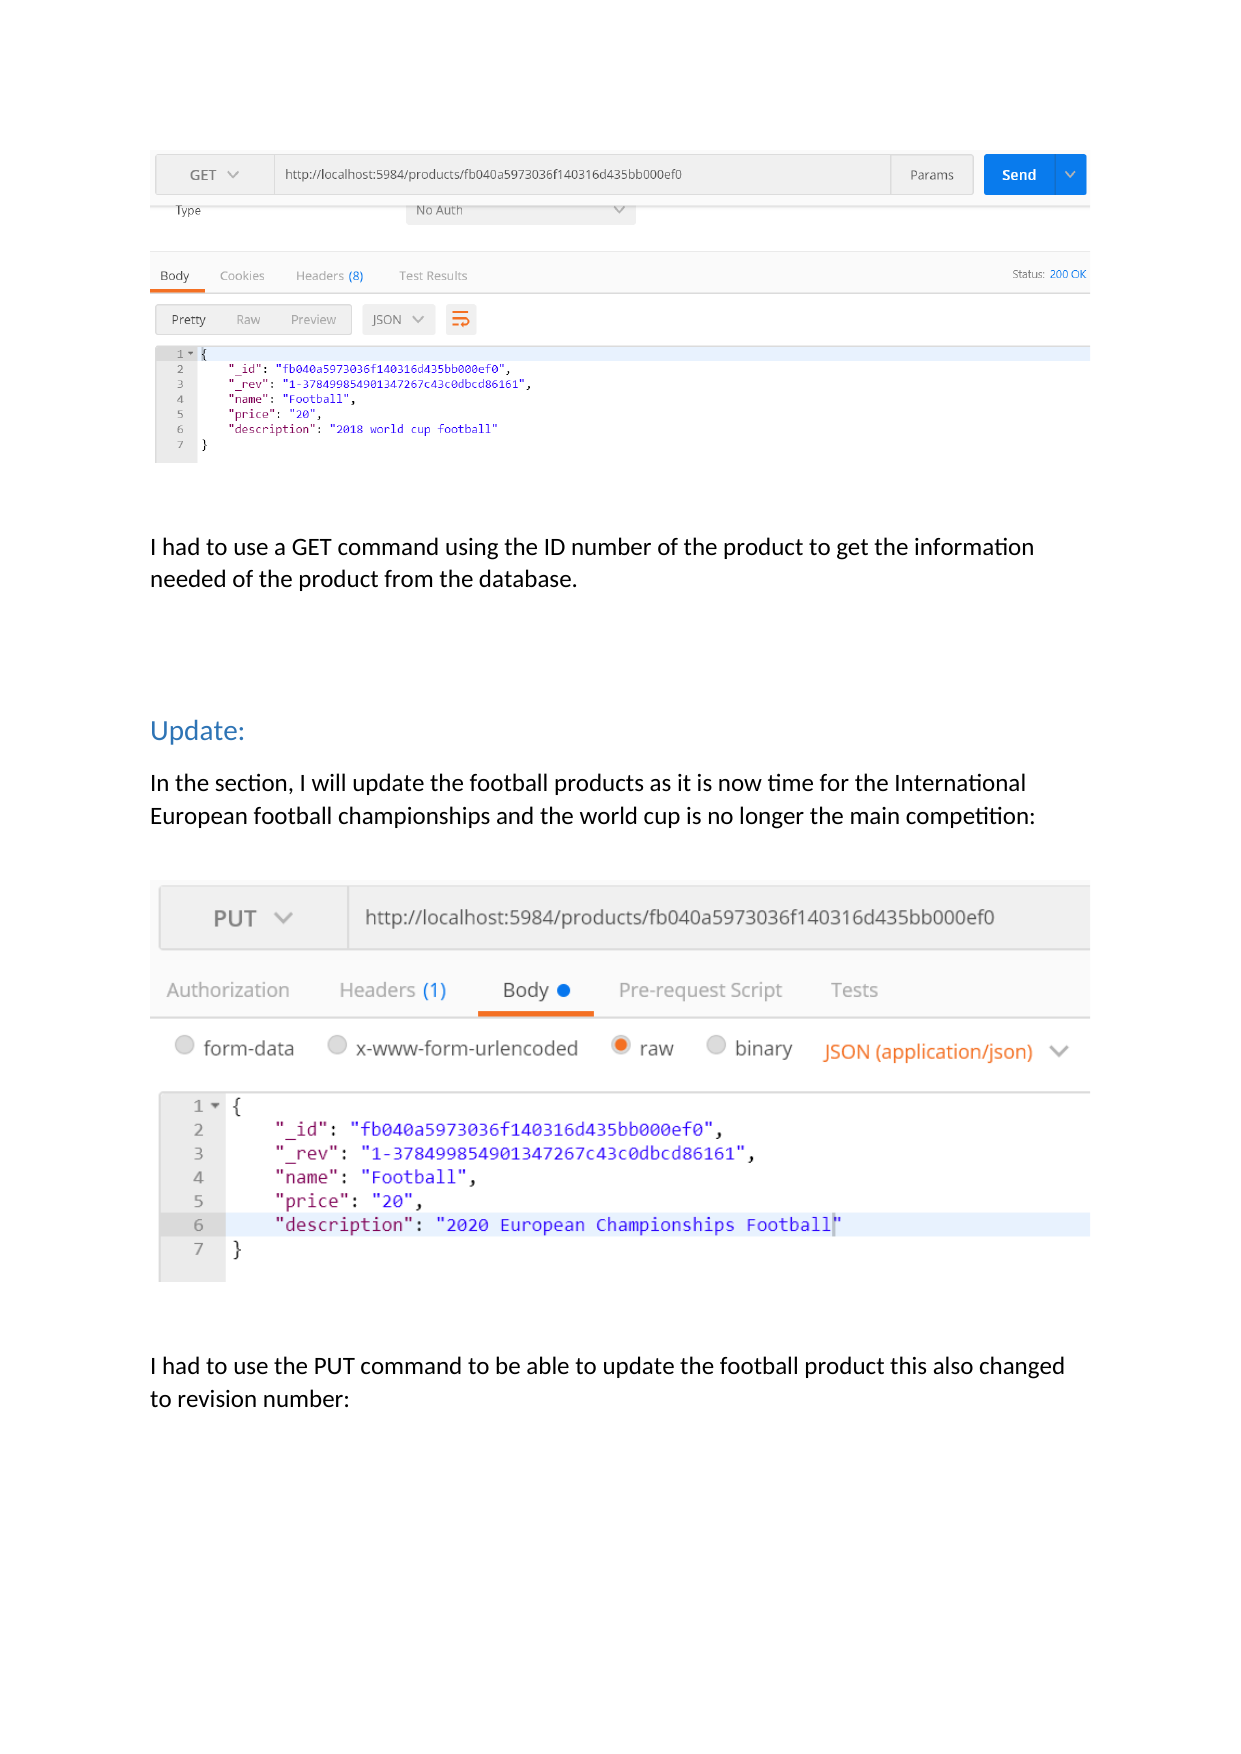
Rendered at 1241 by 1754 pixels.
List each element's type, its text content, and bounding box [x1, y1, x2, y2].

picture [150, 150, 1091, 463]
text I had to use the PUT command to be able to update the football product this also changed to revision number: [150, 1350, 1090, 1413]
text I had to use a GET command using the ID number of the product to get the information needed of the product from the database. [150, 531, 1090, 594]
text In the section, I will update the football products as it is now time for the International European football championships and the world cup is no longer the main competition: [150, 767, 1090, 831]
picture [150, 880, 1091, 1282]
text Update: [150, 712, 1090, 748]
